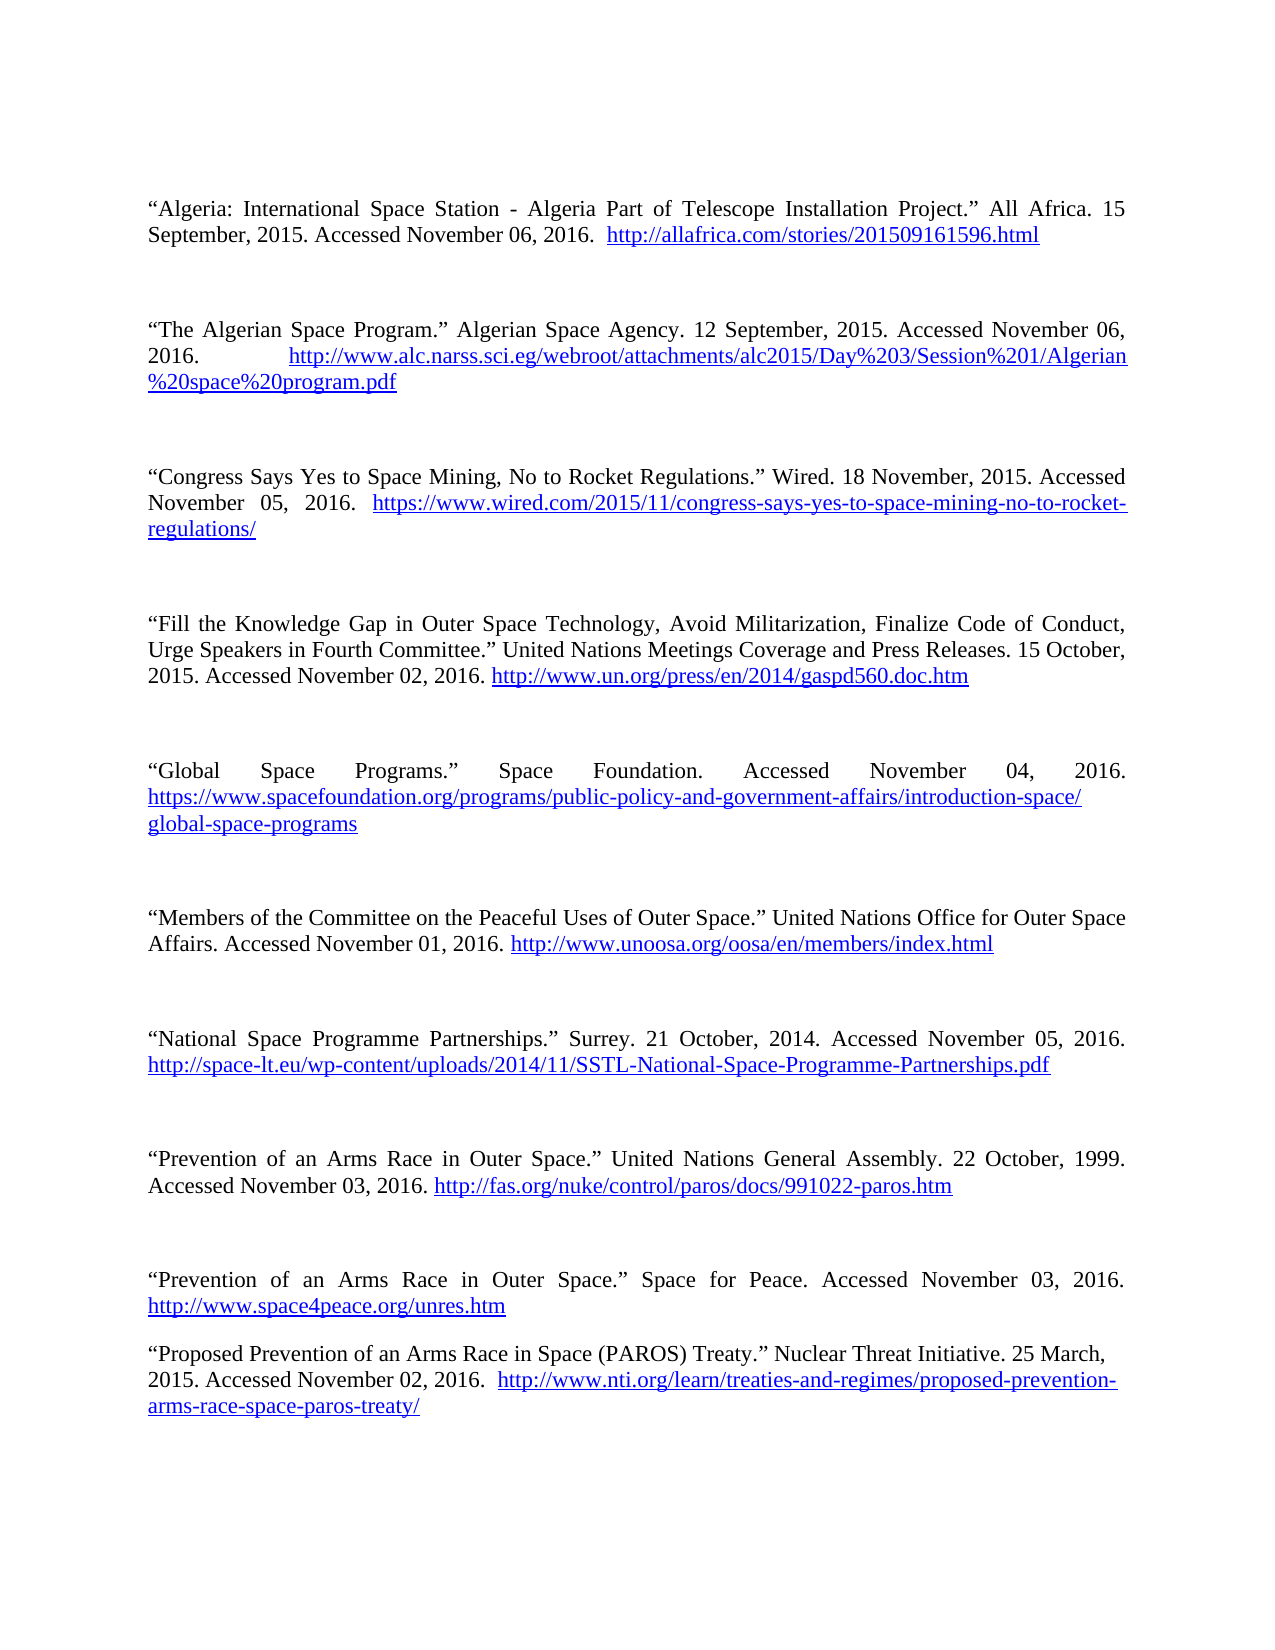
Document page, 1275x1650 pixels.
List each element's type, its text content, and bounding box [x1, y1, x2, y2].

text “Prevention of an Arms Race in Outer Space.” Space for Peace. Accessed November 03, 2016. http://www.space4peace.org/unres.htm [148, 1266, 1127, 1319]
text “Proposed Prevention of an Arms Race in Space (PAROS) Treaty.” Nuclear Threat Initiative. 25 March, 2015. Accessed November 02, 2016. http://www.nti.org/learn/treaties-and-regimes/proposed-prevention-arms-race-space-paros-treaty/ [148, 1340, 1127, 1419]
text “The Algerian Space Program.” Algerian Space Agency. 12 September, 2015. Accessed November 06, 2016. http://www.alc.narss.sci.eg/webroot/attachments/alc2015/Day%203/Session%201/Algerian%20space%20program.pdf [148, 316, 1127, 395]
text “Fill the Knowledge Gap in Outer Space Technology, Avoid Militarization, Finalize Code of Conduct, Urge Speakers in Fourth Committee.” United Nations Meetings Coverage and Press Releases. 15 October, 2015. Accessed November 02, 2016. http://www.un.org/press/en/2014/gaspd560.doc.htm [148, 610, 1127, 689]
text “Members of the Committee on the Peaceful Uses of Outer Space.” United Nations Office for Outer Space Affairs. Accessed November 01, 2016. http://www.unoosa.org/oosa/en/members/index.html [148, 904, 1127, 957]
text “National Space Programme Partnerships.” Surrey. 21 October, 2014. Accessed November 05, 2016. http://space-lt.eu/wp-content/uploads/2014/11/SSTL-National-Space-Programme-Partnerships.pdf [148, 1025, 1127, 1077]
text “Algeria: International Space Station - Algeria Part of Telescope Installation Project.” All Africa. 15 September, 2015. Accessed November 06, 2016. http://allafrica.com/stories/201509161596.html [148, 195, 1127, 248]
text “Prevention of an Arms Race in Outer Space.” United Nations General Assembly. 22 October, 1999. Accessed November 03, 2016. http://fas.org/nuke/control/paros/docs/991022-paros.htm [148, 1145, 1127, 1198]
text “Global Space Programs.” Space Foundation. Accessed November 04, 2016. https://www.spacefoundation.org/programs/public-policy-and-government-affairs/introduction-space/global-space-programs [148, 757, 1127, 836]
text “Congress Says Yes to Space Mining, No to Rocket Regulations.” Wired. 18 November, 2015. Accessed November 05, 2016. https://www.wired.com/2015/11/congress-says-yes-to-space-mining-no-to-rocket-regulations/ [148, 463, 1127, 542]
